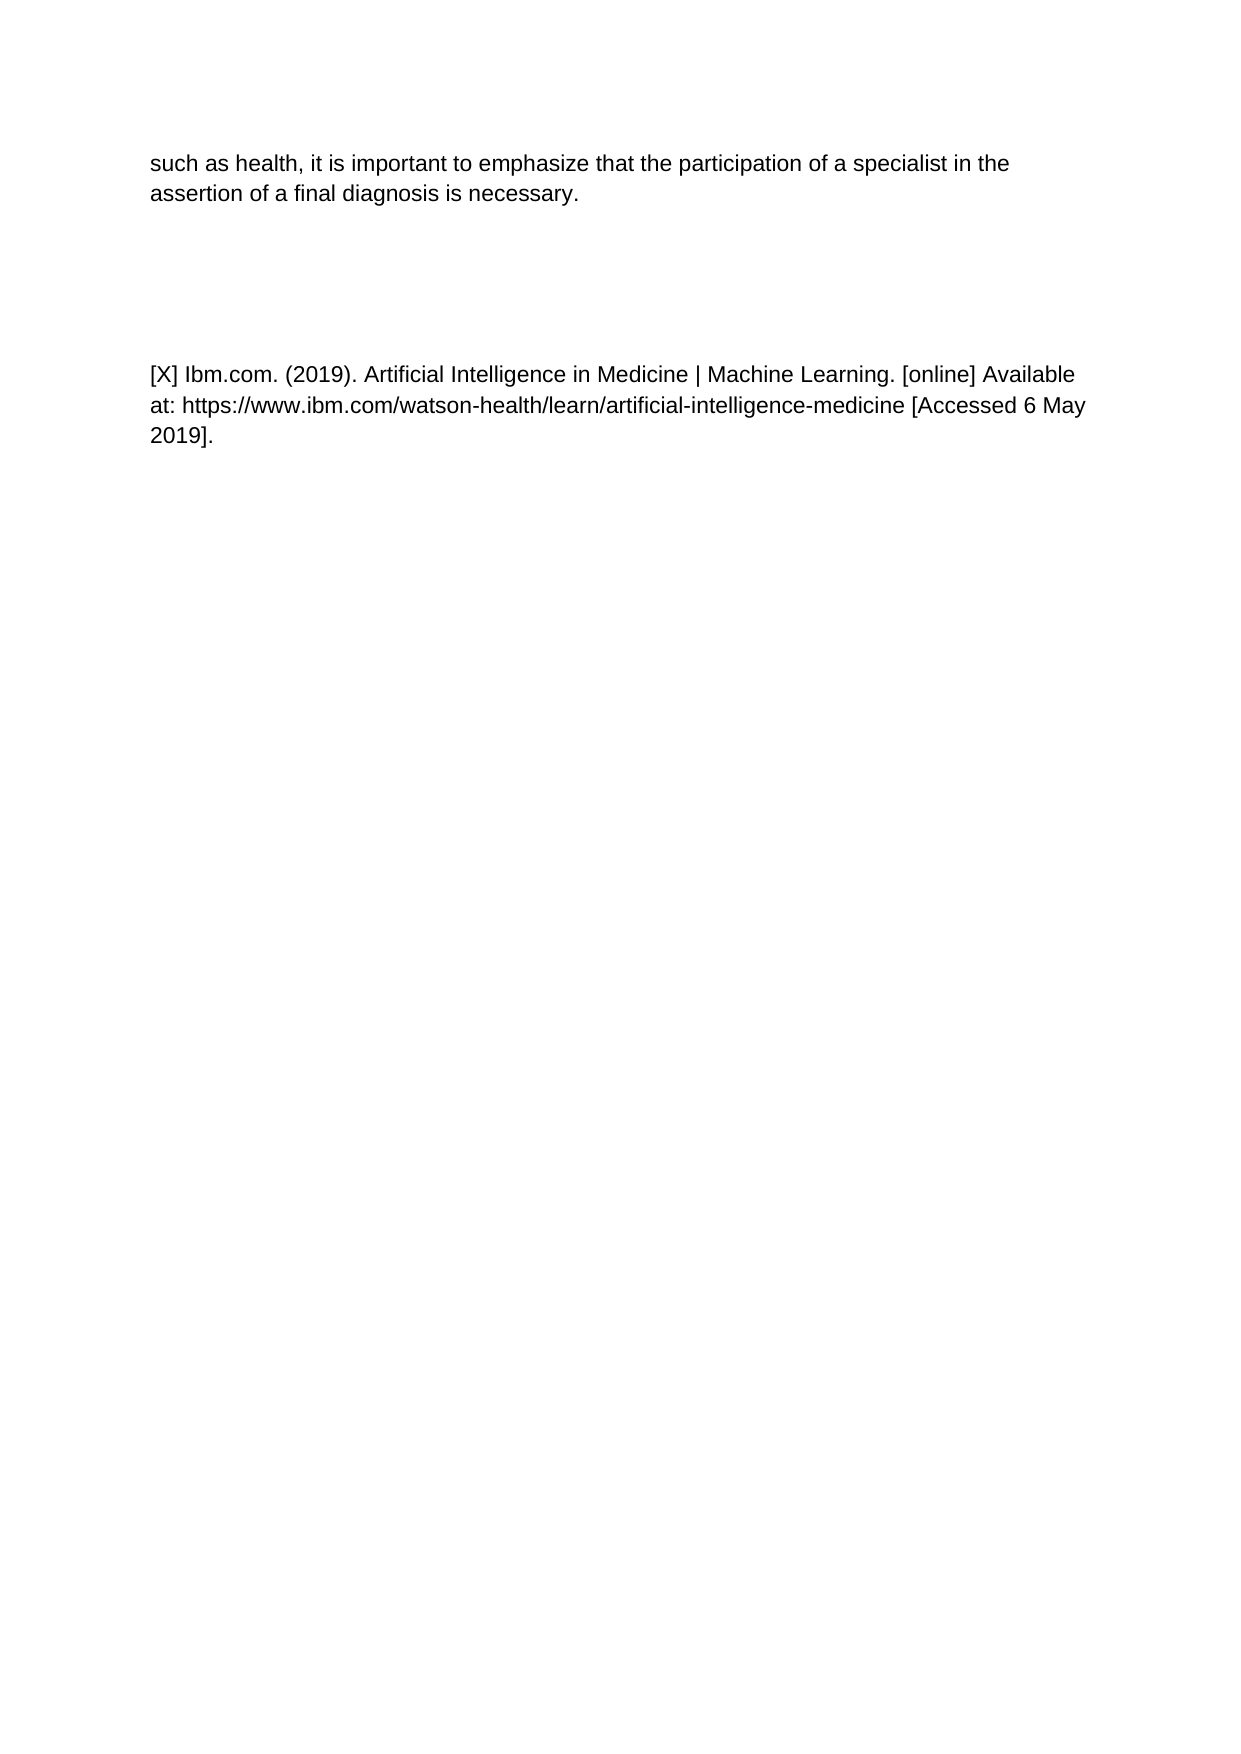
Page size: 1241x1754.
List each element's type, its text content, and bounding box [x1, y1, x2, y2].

text [X] Ibm.com. (2019). Artificial Intelligence in Medicine | Machine Learning. [online] Available at: https://www.ibm.com/watson-health/learn/artificial-intelligence-medicine [Accessed 6 May 2019]. [150, 361, 1090, 448]
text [150, 150, 1090, 207]
